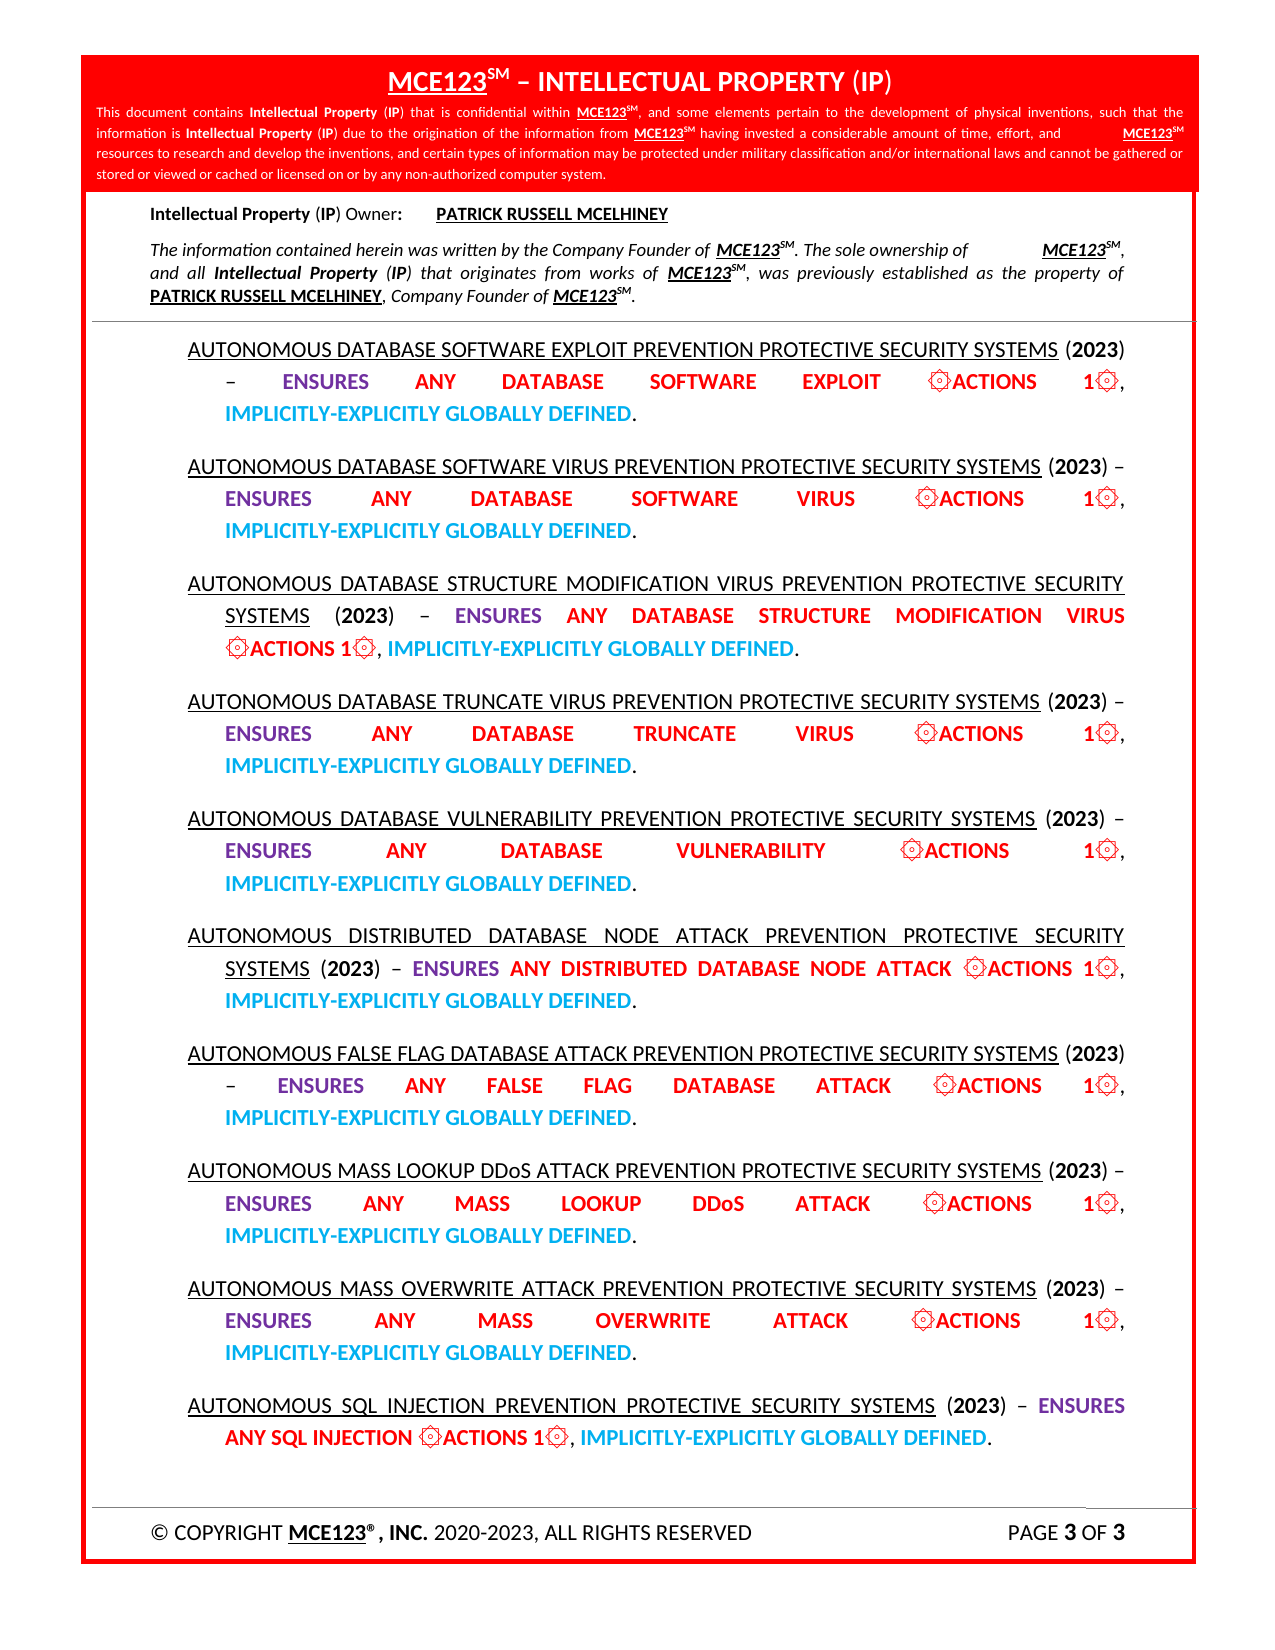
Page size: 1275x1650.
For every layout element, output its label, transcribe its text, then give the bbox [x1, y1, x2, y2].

text AUTONOMOUS DISTRIBUTED DATABASE NODE ATTACK PREVENTION PROTECTIVE SECURITY SYSTEMS (2023) – ENSURES ANY DISTRIBUTED DATABASE NODE ATTACK ۞ACTIONS 1۞, IMPLICITLY-EXPLICITLY GLOBALLY DEFINED. [187, 922, 1125, 946]
text AUTONOMOUS DATABASE VULNERABILITY PREVENTION PROTECTIVE SECURITY SYSTEMS (2023) – ENSURES ANY DATABASE VULNERABILITY ۞ACTIONS 1۞, IMPLICITLY-EXPLICITLY GLOBALLY DEFINED. [187, 804, 1125, 897]
text AUTONOMOUS FALSE FLAG DATABASE ATTACK PREVENTION PROTECTIVE SECURITY SYSTEMS (2023) – ENSURES ANY FALSE FLAG DATABASE ATTACK ۞ACTIONS 1۞, IMPLICITLY-EXPLICITLY GLOBALLY DEFINED. [187, 1039, 1125, 1131]
text AUTONOMOUS MASS LOOKUP DDoS ATTACK PREVENTION PROTECTIVE SECURITY SYSTEMS (2023) – ENSURES ANY MASS LOOKUP DDoS ATTACK ۞ACTIONS 1۞, IMPLICITLY-EXPLICITLY GLOBALLY DEFINED. [187, 1156, 1125, 1249]
text AUTONOMOUS DISTRIBUTED DATABASE NODE ATTACK PREVENTION PROTECTIVE SECURITY SYSTEMS (2023) – ENSURES ANY DISTRIBUTED DATABASE NODE ATTACK ۞ACTIONS 1۞, IMPLICITLY-EXPLICITLY GLOBALLY DEFINED. [187, 947, 1125, 1014]
text AUTONOMOUS SQL INJECTION PREVENTION PROTECTIVE SECURITY SYSTEMS (2023) – ENSURES ANY SQL INJECTION ۞ACTIONS 1۞, IMPLICITLY-EXPLICITLY GLOBALLY DEFINED. [187, 1391, 1125, 1451]
text AUTONOMOUS DATABASE SOFTWARE VIRUS PREVENTION PROTECTIVE SECURITY SYSTEMS (2023) – ENSURES ANY DATABASE SOFTWARE VIRUS ۞ACTIONS 1۞, IMPLICITLY-EXPLICITLY GLOBALLY DEFINED. [187, 452, 1125, 544]
text AUTONOMOUS DATABASE TRUNCATE VIRUS PREVENTION PROTECTIVE SECURITY SYSTEMS (2023) – ENSURES ANY DATABASE TRUNCATE VIRUS ۞ACTIONS 1۞, IMPLICITLY-EXPLICITLY GLOBALLY DEFINED. [187, 687, 1125, 779]
text AUTONOMOUS DATABASE SOFTWARE EXPLOIT PREVENTION PROTECTIVE SECURITY SYSTEMS (2023) – ENSURES ANY DATABASE SOFTWARE EXPLOIT ۞ACTIONS 1۞, IMPLICITLY-EXPLICITLY GLOBALLY DEFINED. [187, 335, 1125, 427]
text AUTONOMOUS MASS OVERWRITE ATTACK PREVENTION PROTECTIVE SECURITY SYSTEMS (2023) – ENSURES ANY MASS OVERWRITE ATTACK ۞ACTIONS 1۞, IMPLICITLY-EXPLICITLY GLOBALLY DEFINED. [187, 1274, 1125, 1366]
text AUTONOMOUS DATABASE STRUCTURE MODIFICATION VIRUS PREVENTION PROTECTIVE SECURITY SYSTEMS (2023) – ENSURES ANY DATABASE STRUCTURE MODIFICATION VIRUS ۞ACTIONS 1۞, IMPLICITLY-EXPLICITLY GLOBALLY DEFINED. [187, 569, 1125, 594]
text AUTONOMOUS DATABASE STRUCTURE MODIFICATION VIRUS PREVENTION PROTECTIVE SECURITY SYSTEMS (2023) – ENSURES ANY DATABASE STRUCTURE MODIFICATION VIRUS ۞ACTIONS 1۞, IMPLICITLY-EXPLICITLY GLOBALLY DEFINED. [187, 595, 1125, 662]
